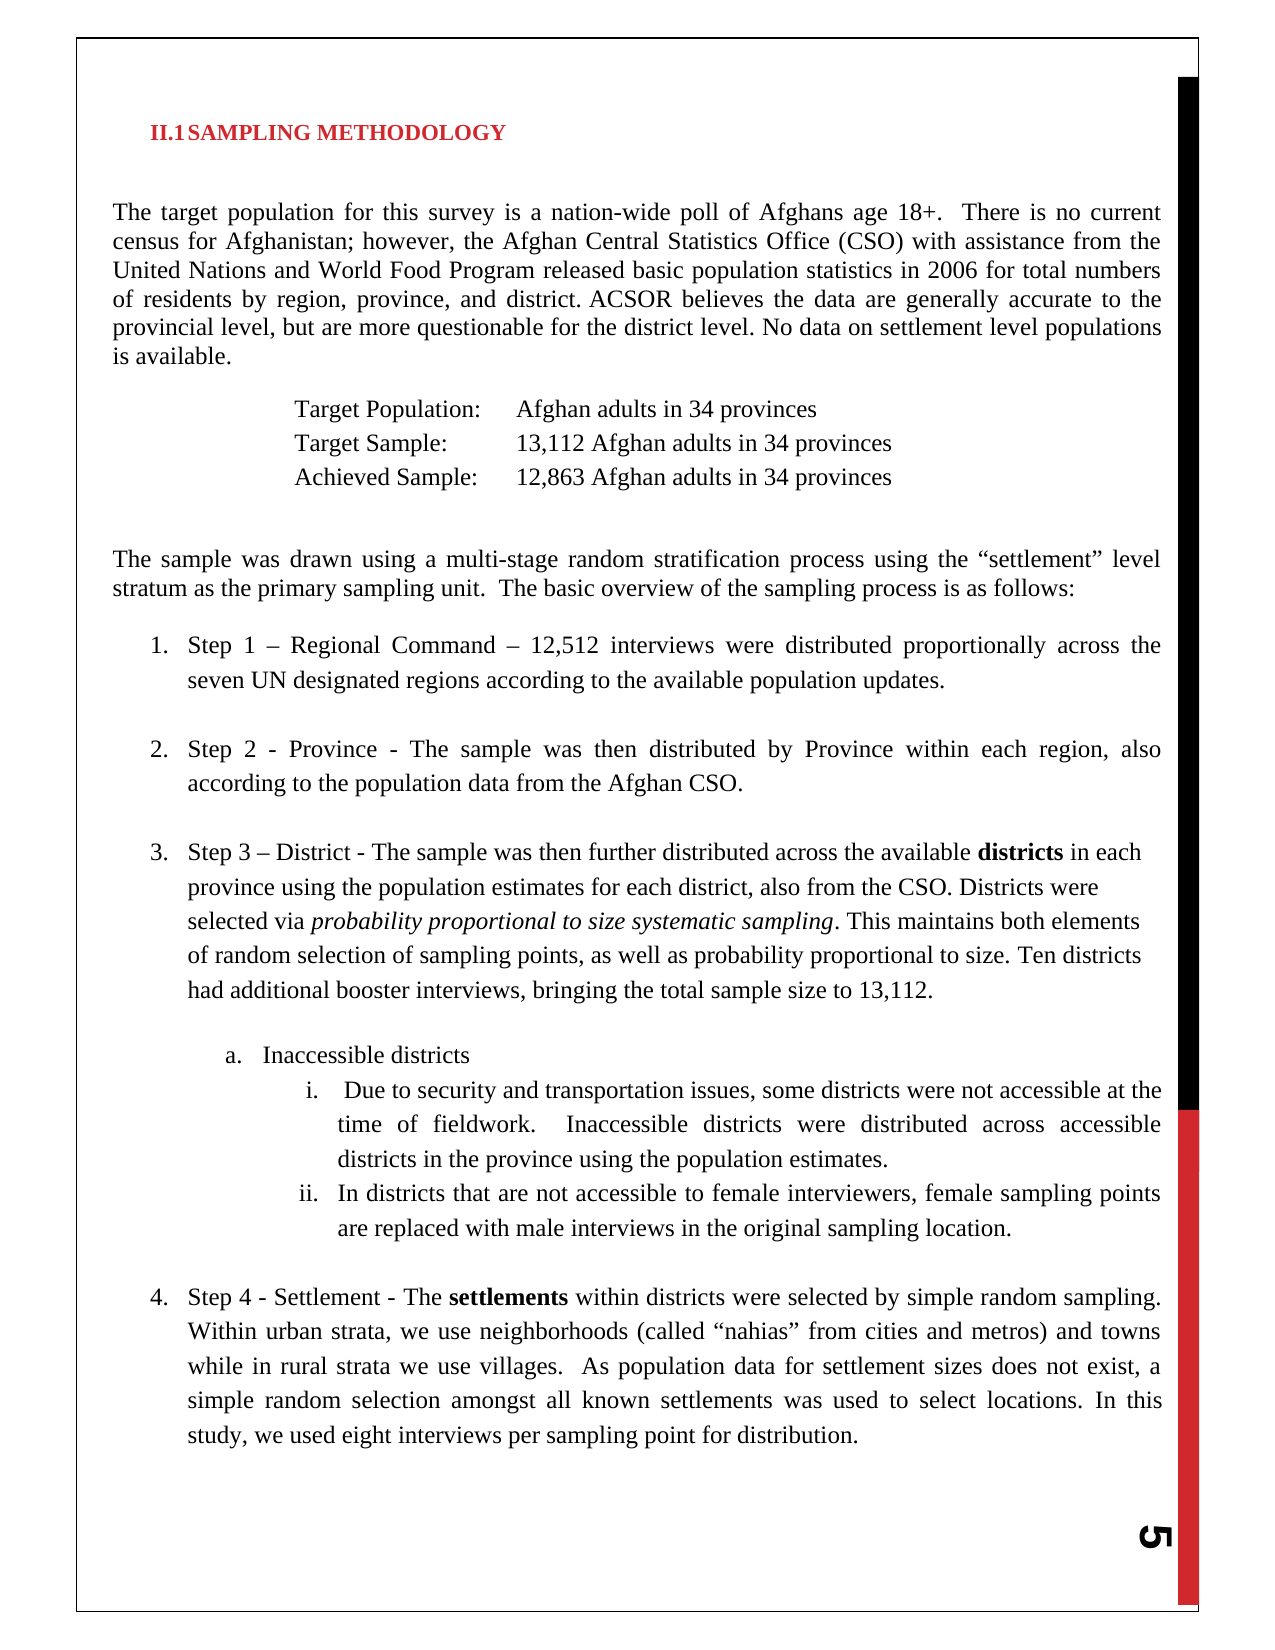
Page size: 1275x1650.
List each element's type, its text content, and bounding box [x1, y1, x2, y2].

table_cell 13,112 Afghan adults in 34 provinces [505, 428, 992, 462]
list Step 3 – District - The sample was then further distributed across the available districts in each province using the population estimates for each district, also from the CSO. Districts were selected via probability proportional to size systematic sampling. This maintains both elements of random selection of sampling points, as well as probability proportional to size. Ten districts had additional booster interviews, bringing the total sample size to 13,112. [150, 837, 1162, 1035]
list In districts that are not accessible to female interviewers, female sampling points are replaced with male interviews in the original sampling location. [319, 1178, 1162, 1242]
subtitle Sampling methodology [150, 119, 1162, 145]
table_header Afghan adults in 34 provinces [505, 394, 992, 428]
table_cell 12,863 Afghan adults in 34 provinces [505, 462, 992, 496]
table_header Target Population: [283, 394, 504, 428]
text The target population for this survey is a nation-wide poll of Afghans age 18+. There is no current census for Afghanistan; however, the Afghan Central Statistics Office (CSO) with assistance from the United Nations and World Food Program released basic population statistics in 2006 for total numbers of residents by region, province, and district. ACSOR believes the data are generally accurate to the provincial level, but are more questionable for the district level. No data on settlement level populations is available. [112, 197, 1162, 370]
list Inaccessible districts [225, 1041, 1162, 1069]
text The sample was drawn using a multi-stage random stratification process using the “settlement” level stratum as the primary sampling unit. The basic overview of the sampling process is as follows: [112, 544, 1162, 602]
list Due to security and transportation issues, some districts were not accessible at the time of fieldwork. Inaccessible districts were distributed across accessible districts in the province using the population estimates. [319, 1075, 1162, 1173]
table_cell Target Sample: [283, 428, 504, 462]
list Step 4 - Settlement - The settlements within districts were selected by simple random sampling. Within urban strata, we use neighborhoods (called “nahias” from cities and metros) and towns while in rural strata we use villages. As population data for settlement sizes does not exist, a simple random selection amongst all known settlements was used to select locations. In this study, we used eight interviews per sampling point for distribution. [150, 1282, 1162, 1449]
table_cell Achieved Sample: [283, 462, 504, 496]
list Step 1 – Regional Command – 12,512 interviews were distributed proportionally across the seven UN designated regions according to the available population updates. [150, 630, 1162, 693]
list Step 2 - Province - The sample was then distributed by Province within each region, also according to the population data from the Afghan CSO. [150, 734, 1162, 797]
